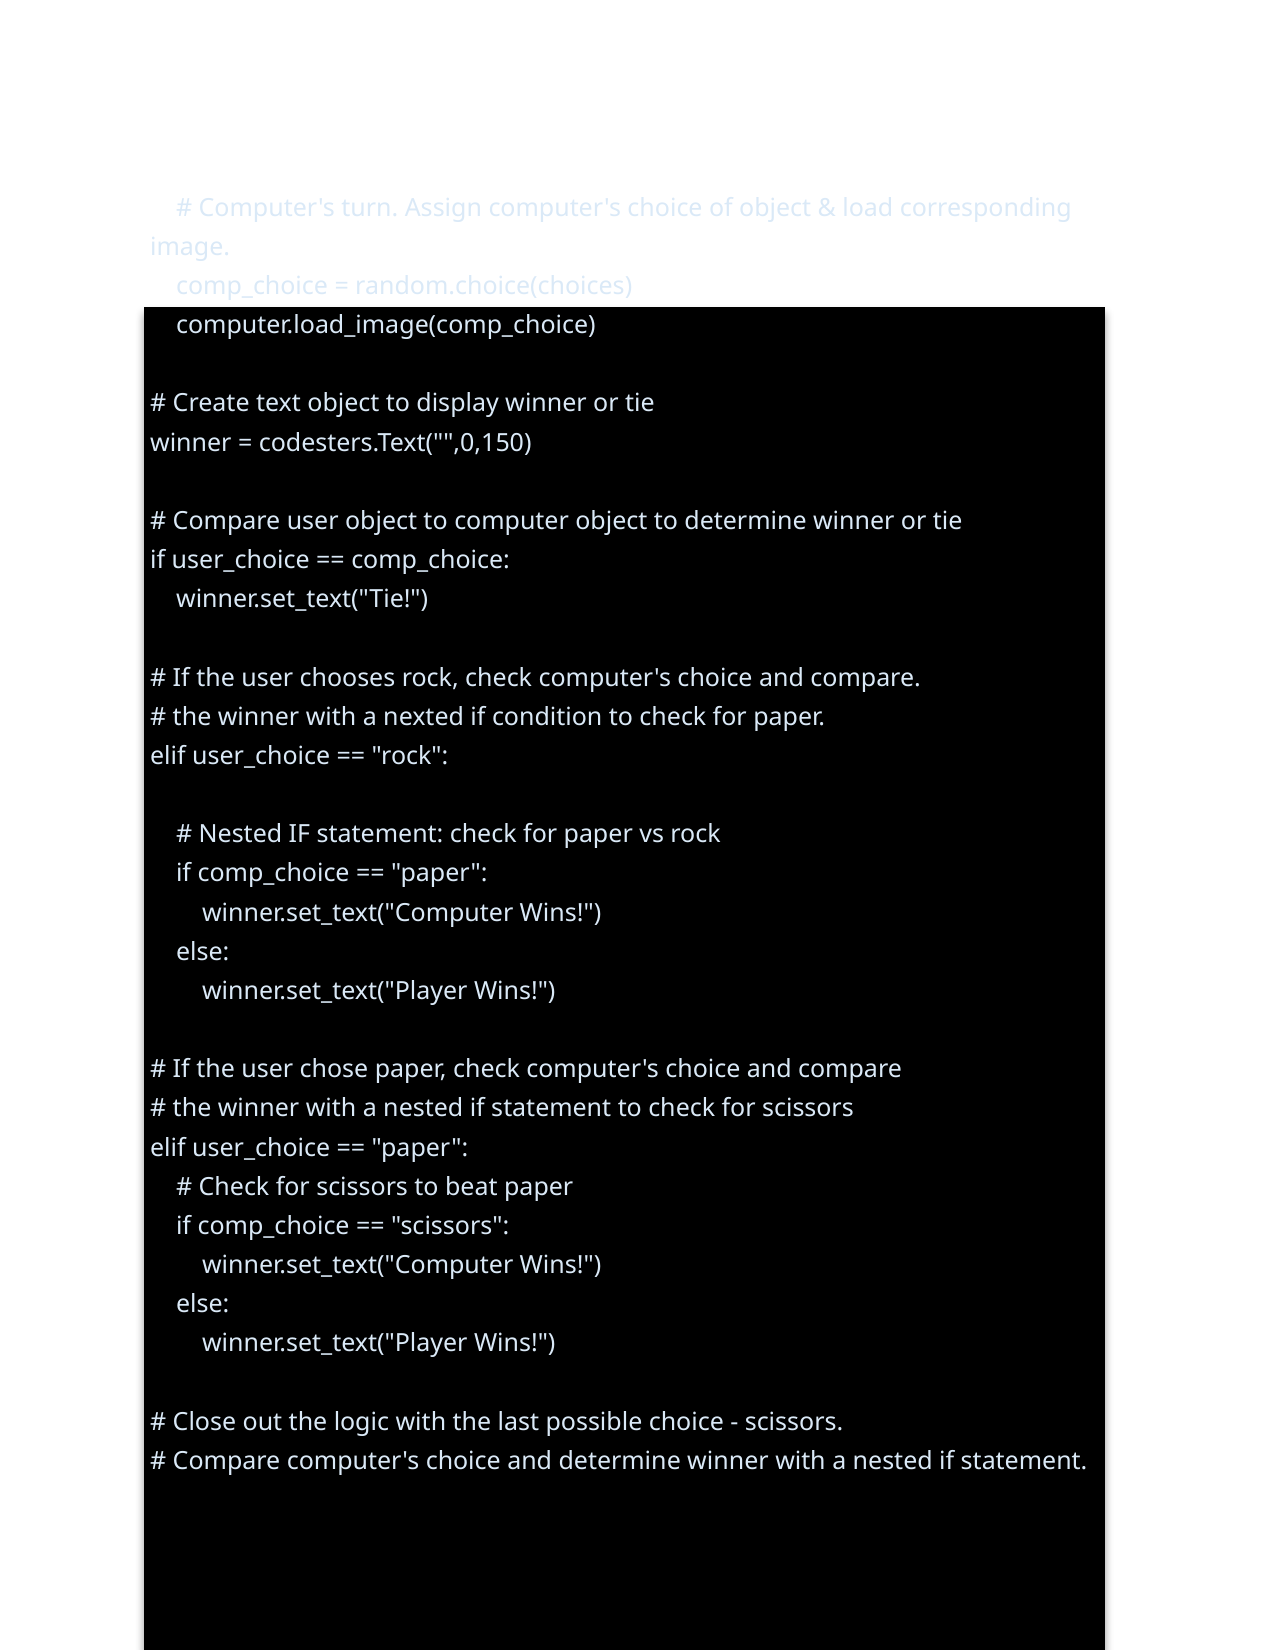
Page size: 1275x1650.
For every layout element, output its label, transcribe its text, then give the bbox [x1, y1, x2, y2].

text winner = codesters.Text("",0,150) [150, 424, 1125, 458]
text # If the user chose paper, check computer's choice and compare [150, 1051, 1125, 1085]
text # Create text object to display winner or tie [150, 385, 1125, 419]
text # the winner with a nexted if condition to check for paper. [150, 698, 1125, 732]
text # the winner with a nested if statement to check for scissors [150, 1090, 1125, 1124]
text elif user_choice == "paper": [150, 1129, 1125, 1163]
text winner.set_text("Player Wins!") [150, 1325, 1125, 1359]
text # Compare computer's choice and determine winner with a nested if statement. [150, 1442, 1125, 1477]
text # Check for scissors to beat paper [150, 1168, 1125, 1202]
text elif user_choice == "rock": [150, 737, 1125, 772]
text # If the user chooses rock, check computer's choice and compare. [150, 659, 1125, 693]
text # Compare user object to computer object to determine winner or tie [150, 502, 1125, 537]
text else: [150, 933, 1125, 967]
text winner.set_text("Player Wins!") [150, 972, 1125, 1007]
text winner.set_text("Tie!") [150, 581, 1125, 615]
text winner.set_text("Computer Wins!") [150, 1247, 1125, 1281]
text winner.set_text("Computer Wins!") [150, 894, 1125, 928]
text # Close out the logic with the last possible choice - scissors. [150, 1403, 1125, 1437]
text if user_choice == comp_choice: [150, 542, 1125, 576]
text comp_choice = random.choice(choices) [150, 267, 1125, 302]
text else: [150, 1286, 1125, 1320]
text if comp_choice == "scissors": [150, 1207, 1125, 1242]
text # Nested IF statement: check for paper vs rock [150, 816, 1125, 850]
text if comp_choice == "paper": [150, 855, 1125, 889]
text computer.load_image(comp_choice) [150, 307, 1125, 341]
text # Computer's turn. Assign computer's choice of object & load corresponding image. [150, 189, 1125, 262]
